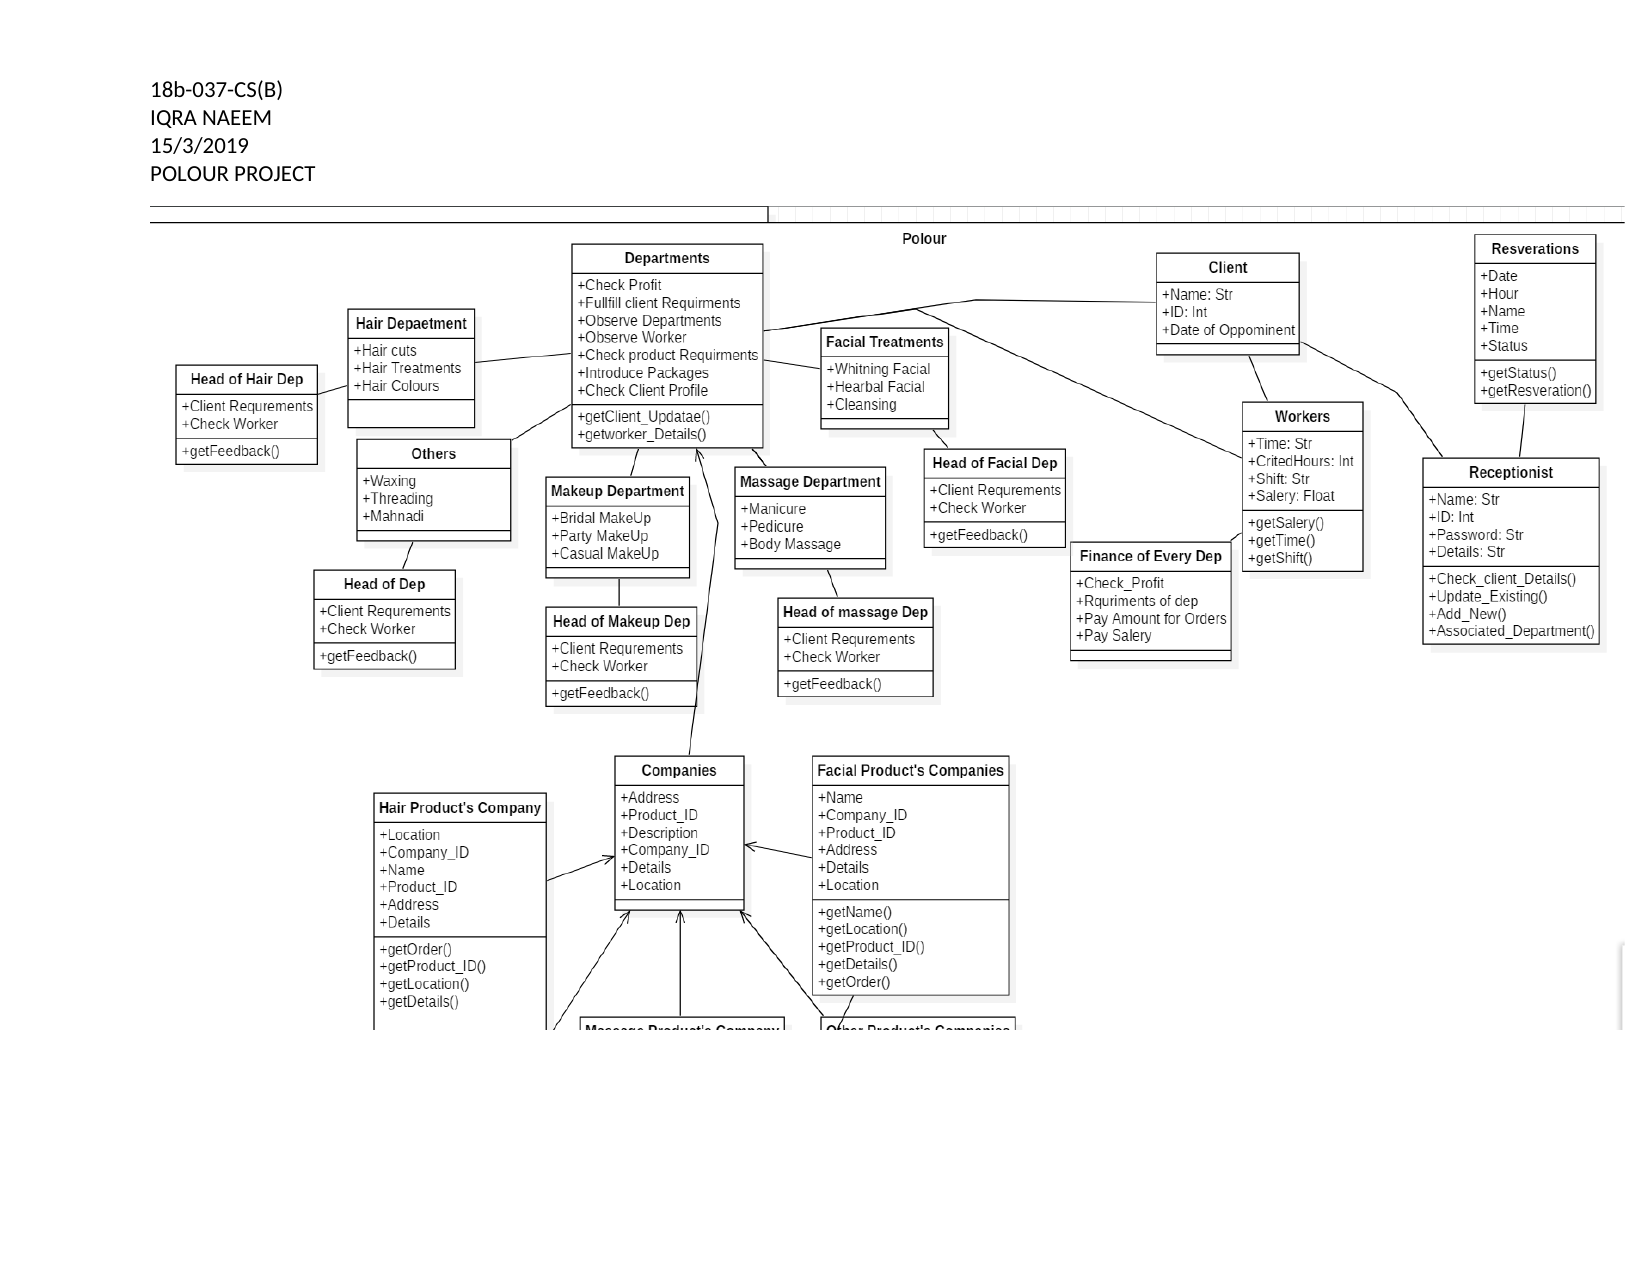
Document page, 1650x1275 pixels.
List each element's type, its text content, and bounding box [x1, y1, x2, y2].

text POLOUR PROJECT [150, 159, 1500, 187]
picture [150, 206, 1625, 1030]
